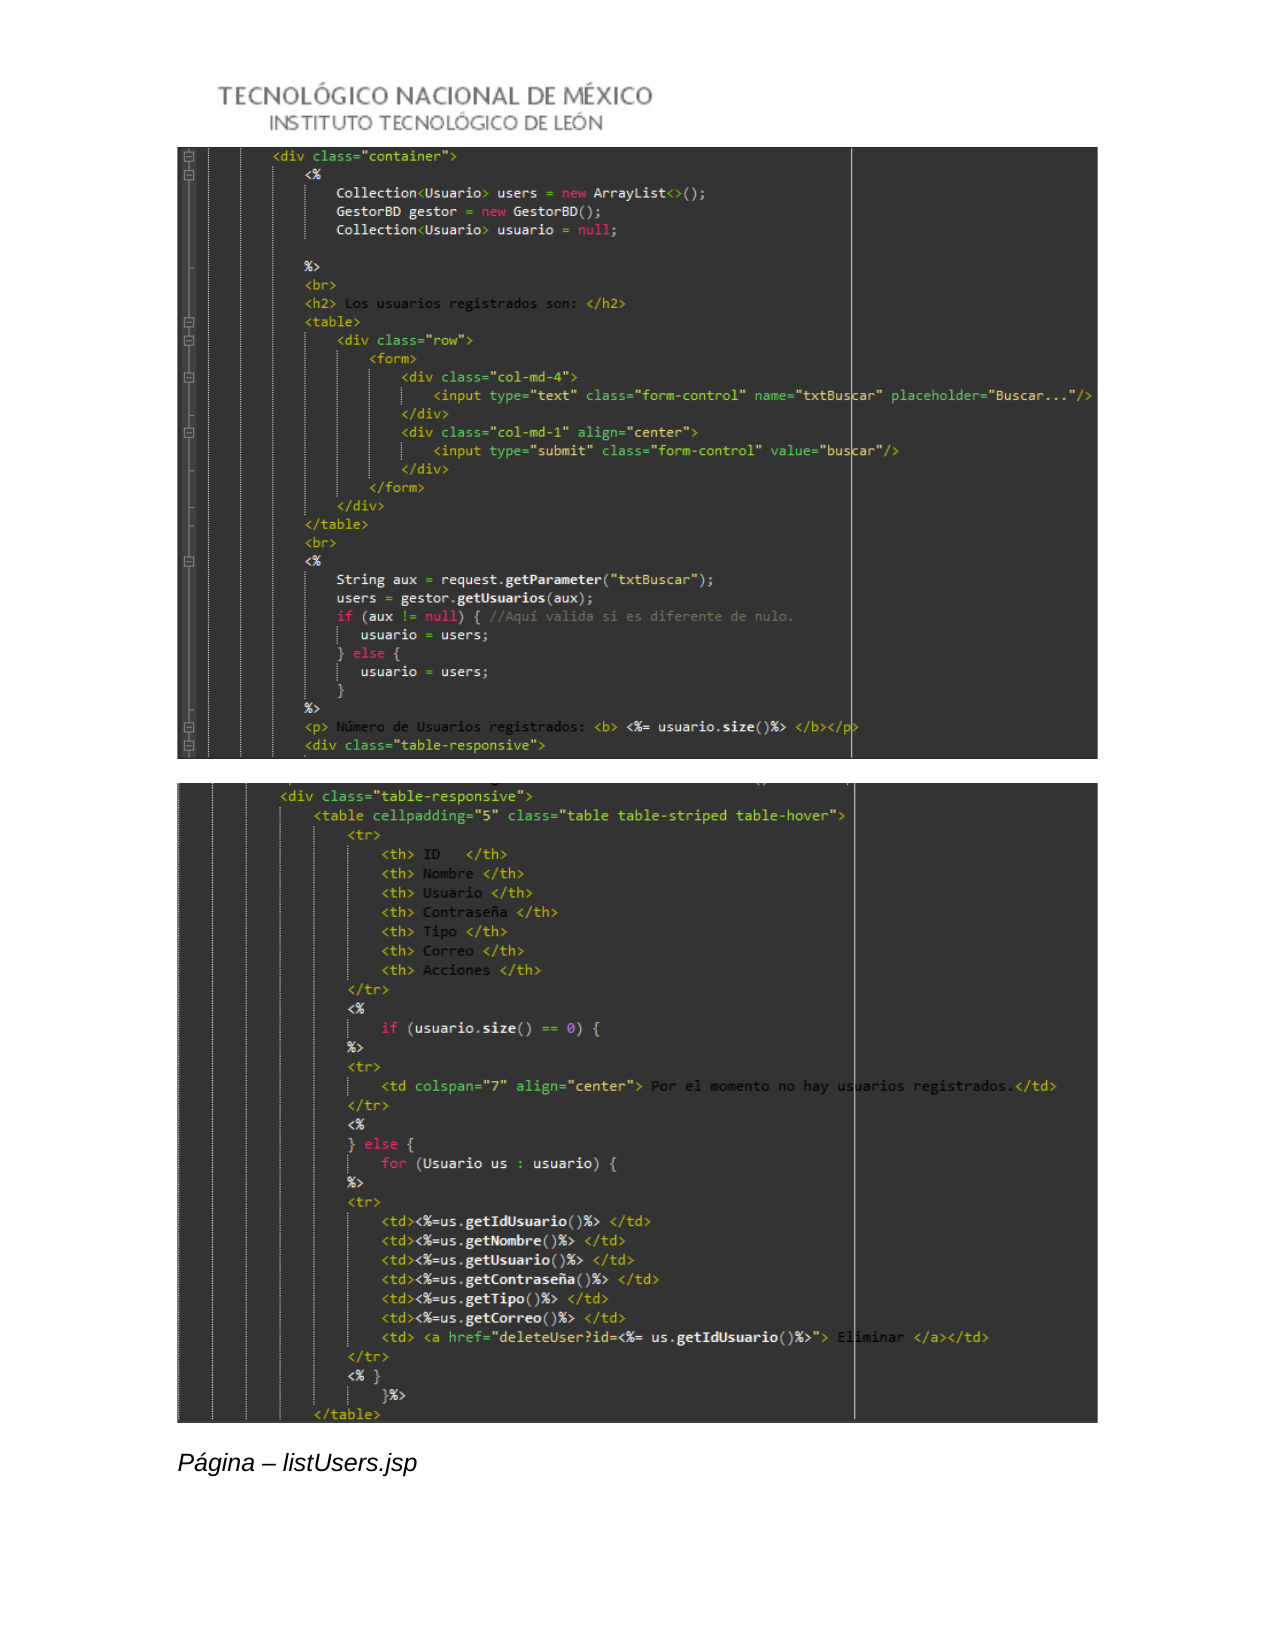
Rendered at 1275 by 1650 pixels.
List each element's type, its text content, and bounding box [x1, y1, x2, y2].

picture [177, 147, 1098, 759]
picture [177, 783, 1098, 1423]
picture [177, 73, 696, 143]
text Página – listUsers.jsp [177, 1448, 1098, 1477]
